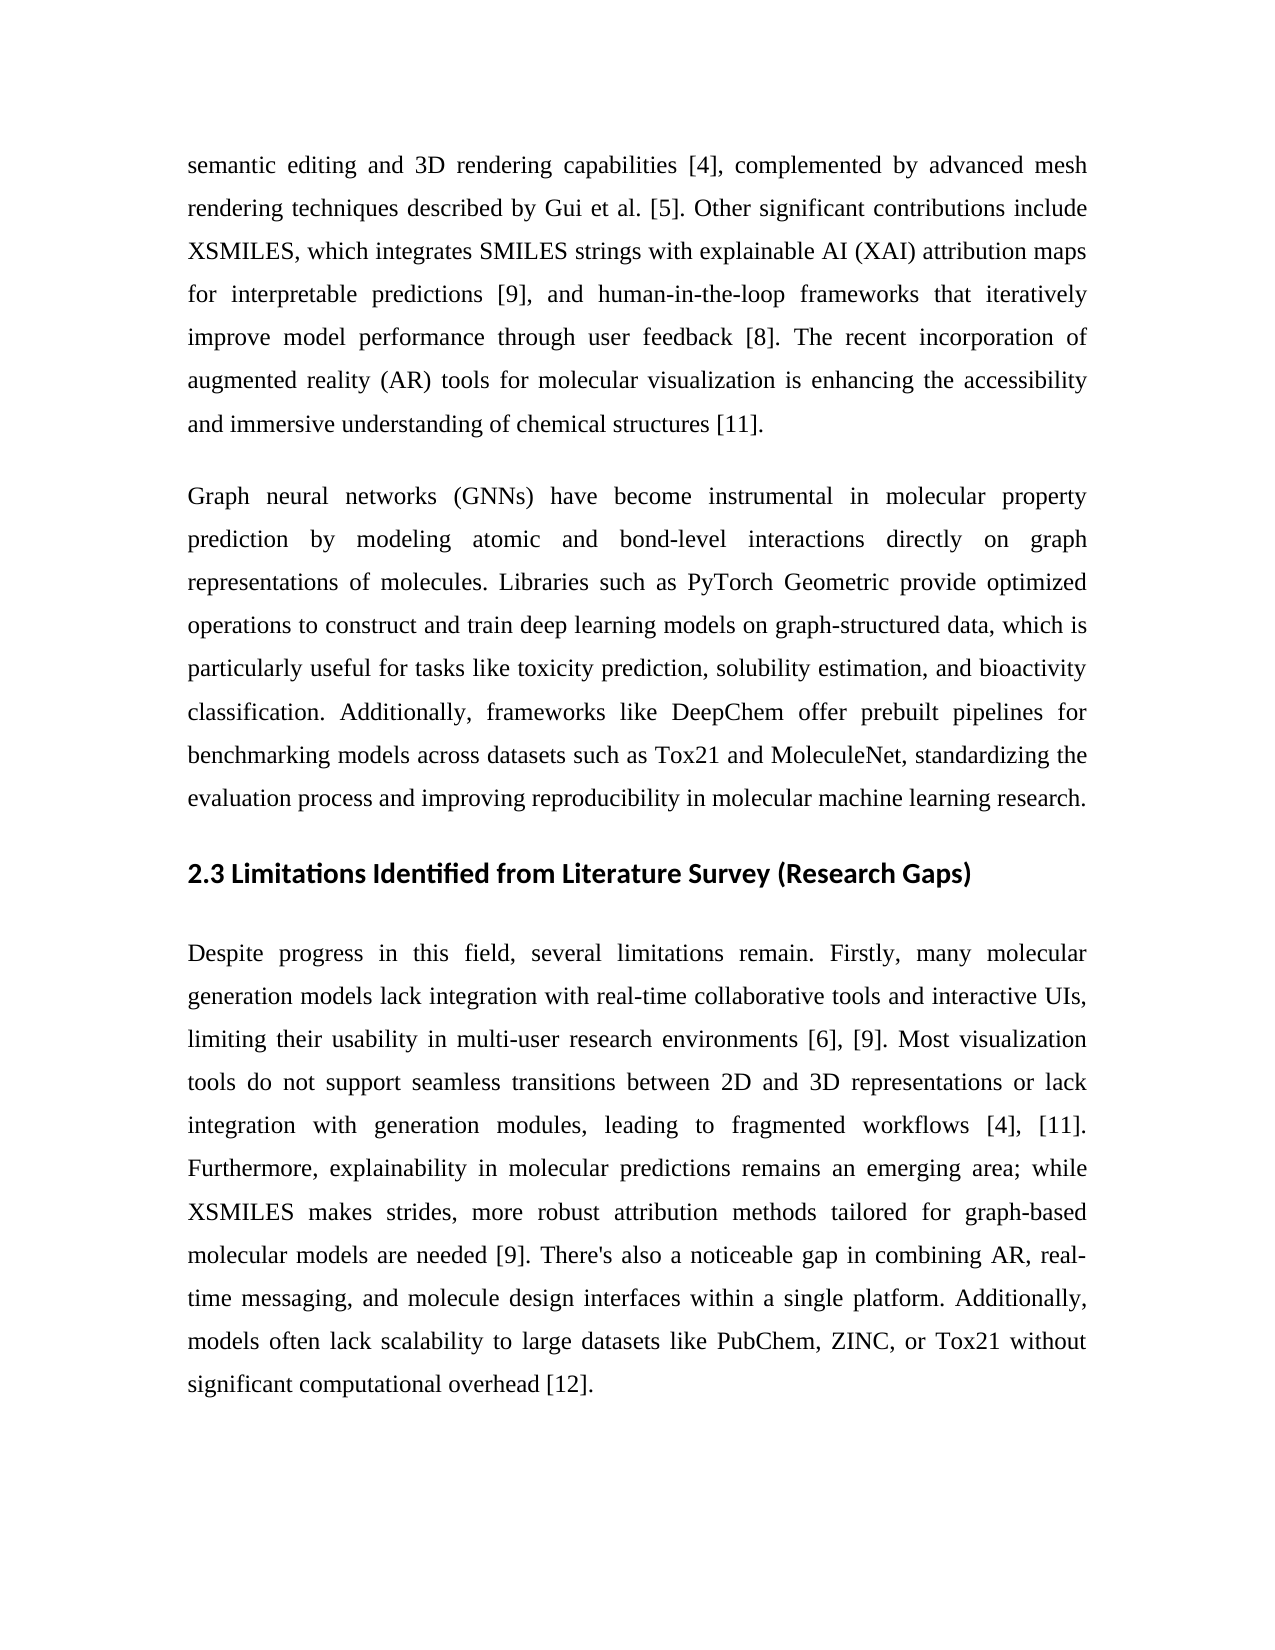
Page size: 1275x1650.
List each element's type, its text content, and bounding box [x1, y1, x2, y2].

text Despite progress in this field, several limitations remain. Firstly, many molecular generation models lack integration with real-time collaborative tools and interactive UIs, limiting their usability in multi-user research environments [6], [9]. Most visualization tools do not support seamless transitions between 2D and 3D representations or lack integration with generation modules, leading to fragmented workflows [4], [11]. Furthermore, explainability in molecular predictions remains an emerging area; while XSMILES makes strides, more robust attribution methods tailored for graph-based molecular models are needed [9]. There's also a noticeable gap in combining AR, real-time messaging, and molecule design interfaces within a single platform. Additionally, models often lack scalability to large datasets like PubChem, ZINC, or Tox21 without significant computational overhead [12]. [187, 938, 1088, 1398]
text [187, 150, 1088, 437]
subtitle 2.3 Limitations Identified from Literature Survey (Research Gaps) [187, 855, 1088, 891]
text Graph neural networks (GNNs) have become instrumental in molecular property prediction by modeling atomic and bond-level interactions directly on graph representations of molecules. Libraries such as PyTorch Geometric provide optimized operations to construct and train deep learning models on graph-structured data, which is particularly useful for tasks like toxicity prediction, solubility estimation, and bioactivity classification. Additionally, frameworks like DeepChem offer prebuilt pipelines for benchmarking models across datasets such as Tox21 and MoleculeNet, standardizing the evaluation process and improving reproducibility in molecular machine learning research. [187, 481, 1088, 812]
